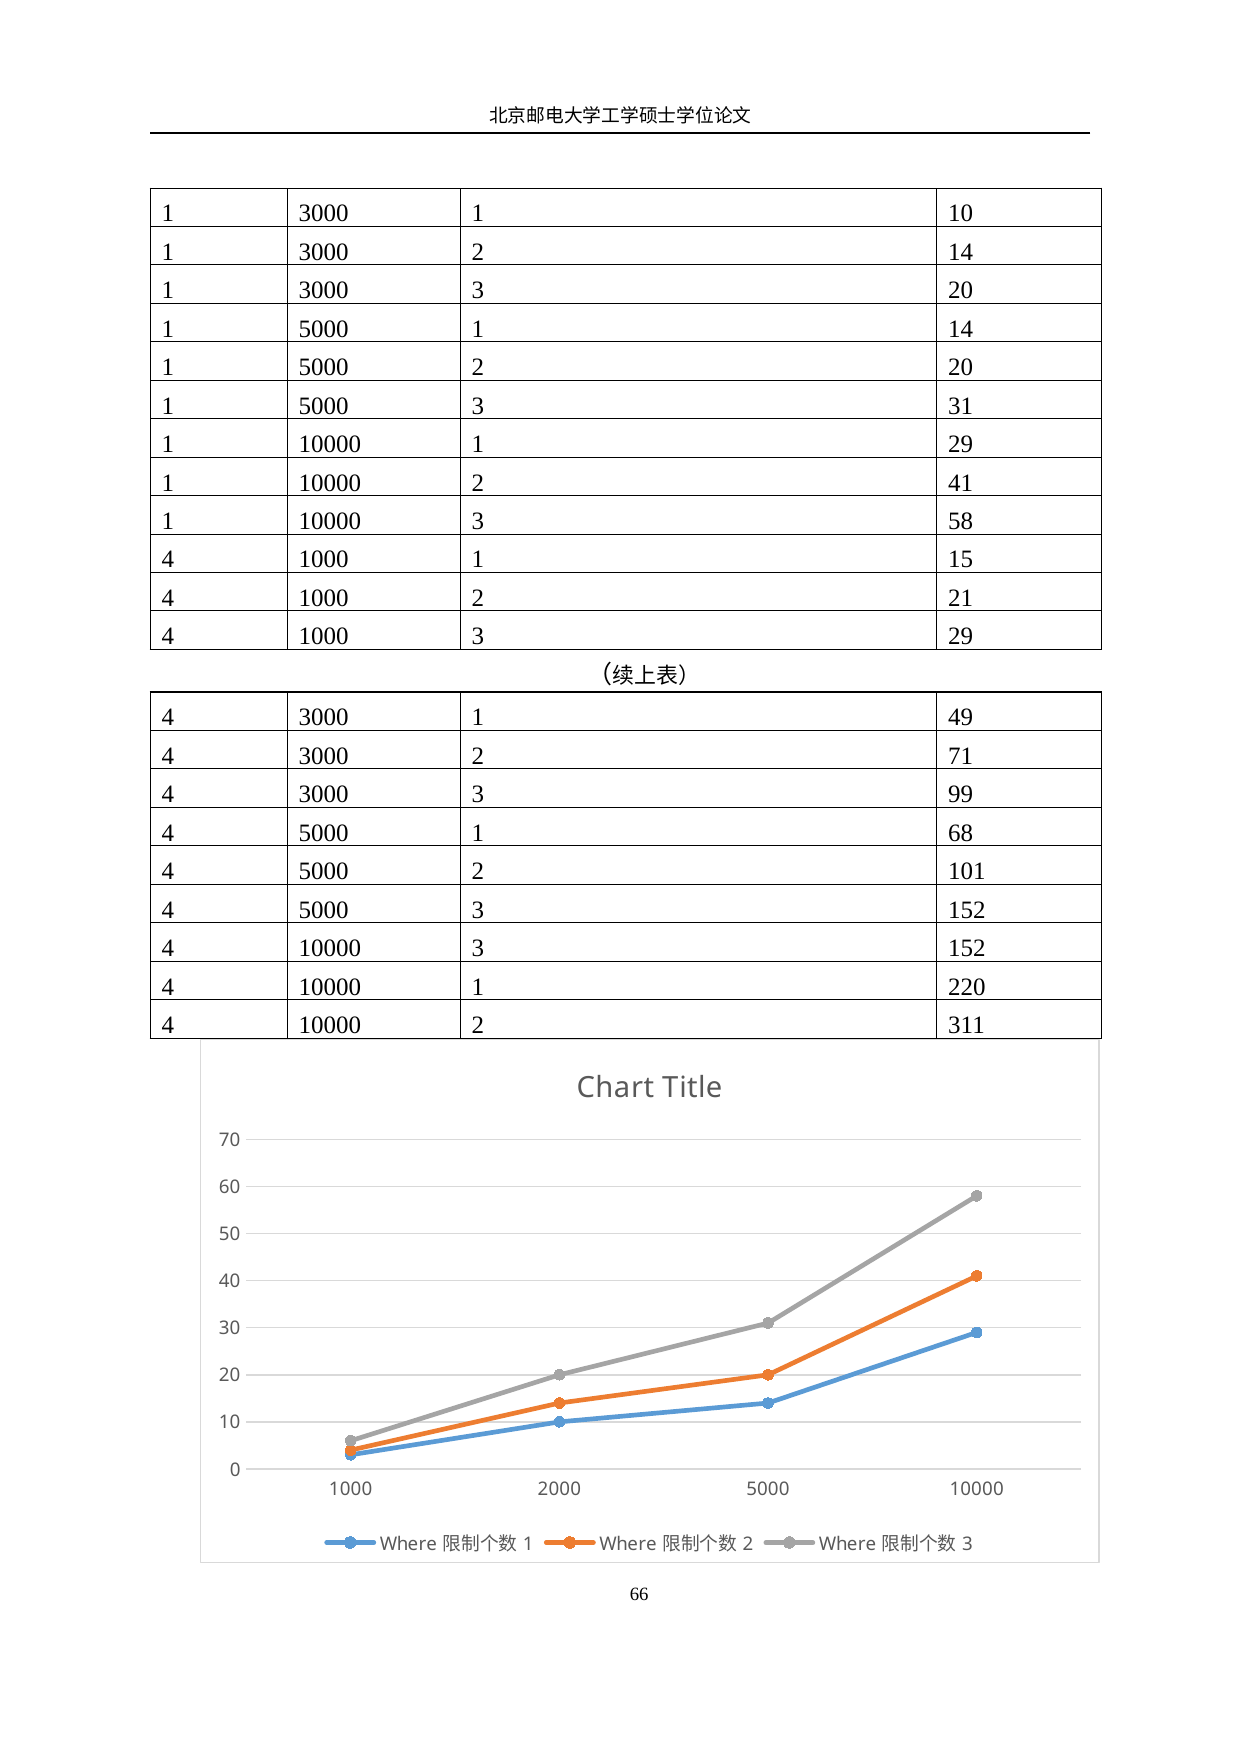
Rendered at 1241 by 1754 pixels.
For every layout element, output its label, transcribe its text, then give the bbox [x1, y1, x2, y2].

table_cell 14 [937, 304, 1101, 341]
table_cell 1 [151, 189, 287, 226]
table_cell 3000 [288, 189, 460, 226]
table_cell 4 [151, 808, 287, 845]
table_header 49 [937, 693, 1101, 730]
table_cell 31 [937, 381, 1101, 418]
table_cell 3 [461, 885, 936, 922]
table_cell 71 [937, 731, 1101, 768]
table_cell 2 [461, 573, 936, 610]
table_cell 152 [937, 923, 1101, 961]
table_cell 68 [937, 808, 1101, 845]
table_cell 3 [461, 496, 936, 533]
table_cell 58 [937, 496, 1101, 533]
table_cell 14 [937, 227, 1101, 264]
table_cell 1 [461, 962, 936, 999]
table_cell 20 [937, 265, 1101, 303]
table_cell 5000 [288, 381, 460, 418]
table_cell 2 [461, 846, 936, 884]
table_cell 5000 [288, 885, 460, 922]
table_cell 1 [461, 808, 936, 845]
table_cell 1 [151, 342, 287, 380]
table_cell 311 [937, 1000, 1101, 1037]
table_cell 220 [937, 962, 1101, 999]
table_header 1 [461, 693, 936, 730]
table_cell 10000 [288, 923, 460, 961]
table_cell 29 [937, 419, 1101, 457]
table_cell 10000 [288, 458, 460, 495]
table_cell 5000 [288, 846, 460, 884]
table_cell 4 [151, 1000, 287, 1037]
table_cell 21 [937, 573, 1101, 610]
table_cell 2 [461, 458, 936, 495]
table_cell 1000 [288, 611, 460, 649]
table_cell 2 [461, 1000, 936, 1037]
table_cell 4 [151, 769, 287, 807]
table_cell 20 [937, 342, 1101, 380]
text （续上表） [150, 650, 1090, 691]
table_cell 1 [151, 458, 287, 495]
table_cell 5000 [288, 808, 460, 845]
table_cell 3 [461, 769, 936, 807]
table_cell 3000 [288, 731, 460, 768]
table_cell 3 [461, 923, 936, 961]
table_cell 101 [937, 846, 1101, 884]
table_cell 10000 [288, 496, 460, 533]
table_cell 1 [461, 304, 936, 341]
table_cell 4 [151, 962, 287, 999]
table_cell 10000 [288, 1000, 460, 1037]
table_cell 10 [937, 189, 1101, 226]
table_cell 3000 [288, 227, 460, 264]
table_cell 1 [461, 535, 936, 572]
table_cell 1000 [288, 535, 460, 572]
table_cell 99 [937, 769, 1101, 807]
table_cell 3000 [288, 265, 460, 303]
table_cell 5000 [288, 304, 460, 341]
table_cell 1 [151, 419, 287, 457]
table_cell 5000 [288, 342, 460, 380]
table_cell 3 [461, 265, 936, 303]
table_cell 1 [151, 304, 287, 341]
table_cell 15 [937, 535, 1101, 572]
table_cell 1 [461, 419, 936, 457]
table_cell 1 [151, 265, 287, 303]
table_cell 10000 [288, 962, 460, 999]
table_cell 3000 [288, 769, 460, 807]
table_cell 3 [461, 381, 936, 418]
table_cell 41 [937, 458, 1101, 495]
table_cell 4 [151, 885, 287, 922]
table_cell 29 [937, 611, 1101, 649]
table_cell 2 [461, 227, 936, 264]
table_cell 4 [151, 573, 287, 610]
table_cell 4 [151, 731, 287, 768]
table_cell 2 [461, 731, 936, 768]
table_cell 4 [151, 611, 287, 649]
table_header 3000 [288, 693, 460, 730]
table_cell 1 [461, 189, 936, 226]
table_cell 152 [937, 885, 1101, 922]
table_cell 1000 [288, 573, 460, 610]
table_cell 4 [151, 535, 287, 572]
table_cell 3 [461, 611, 936, 649]
table_cell 1 [151, 381, 287, 418]
table_cell 4 [151, 923, 287, 961]
table_cell 1 [151, 227, 287, 264]
table_cell 10000 [288, 419, 460, 457]
table_header 4 [151, 693, 287, 730]
table_cell 1 [151, 496, 287, 533]
table_cell 4 [151, 846, 287, 884]
table_cell 2 [461, 342, 936, 380]
